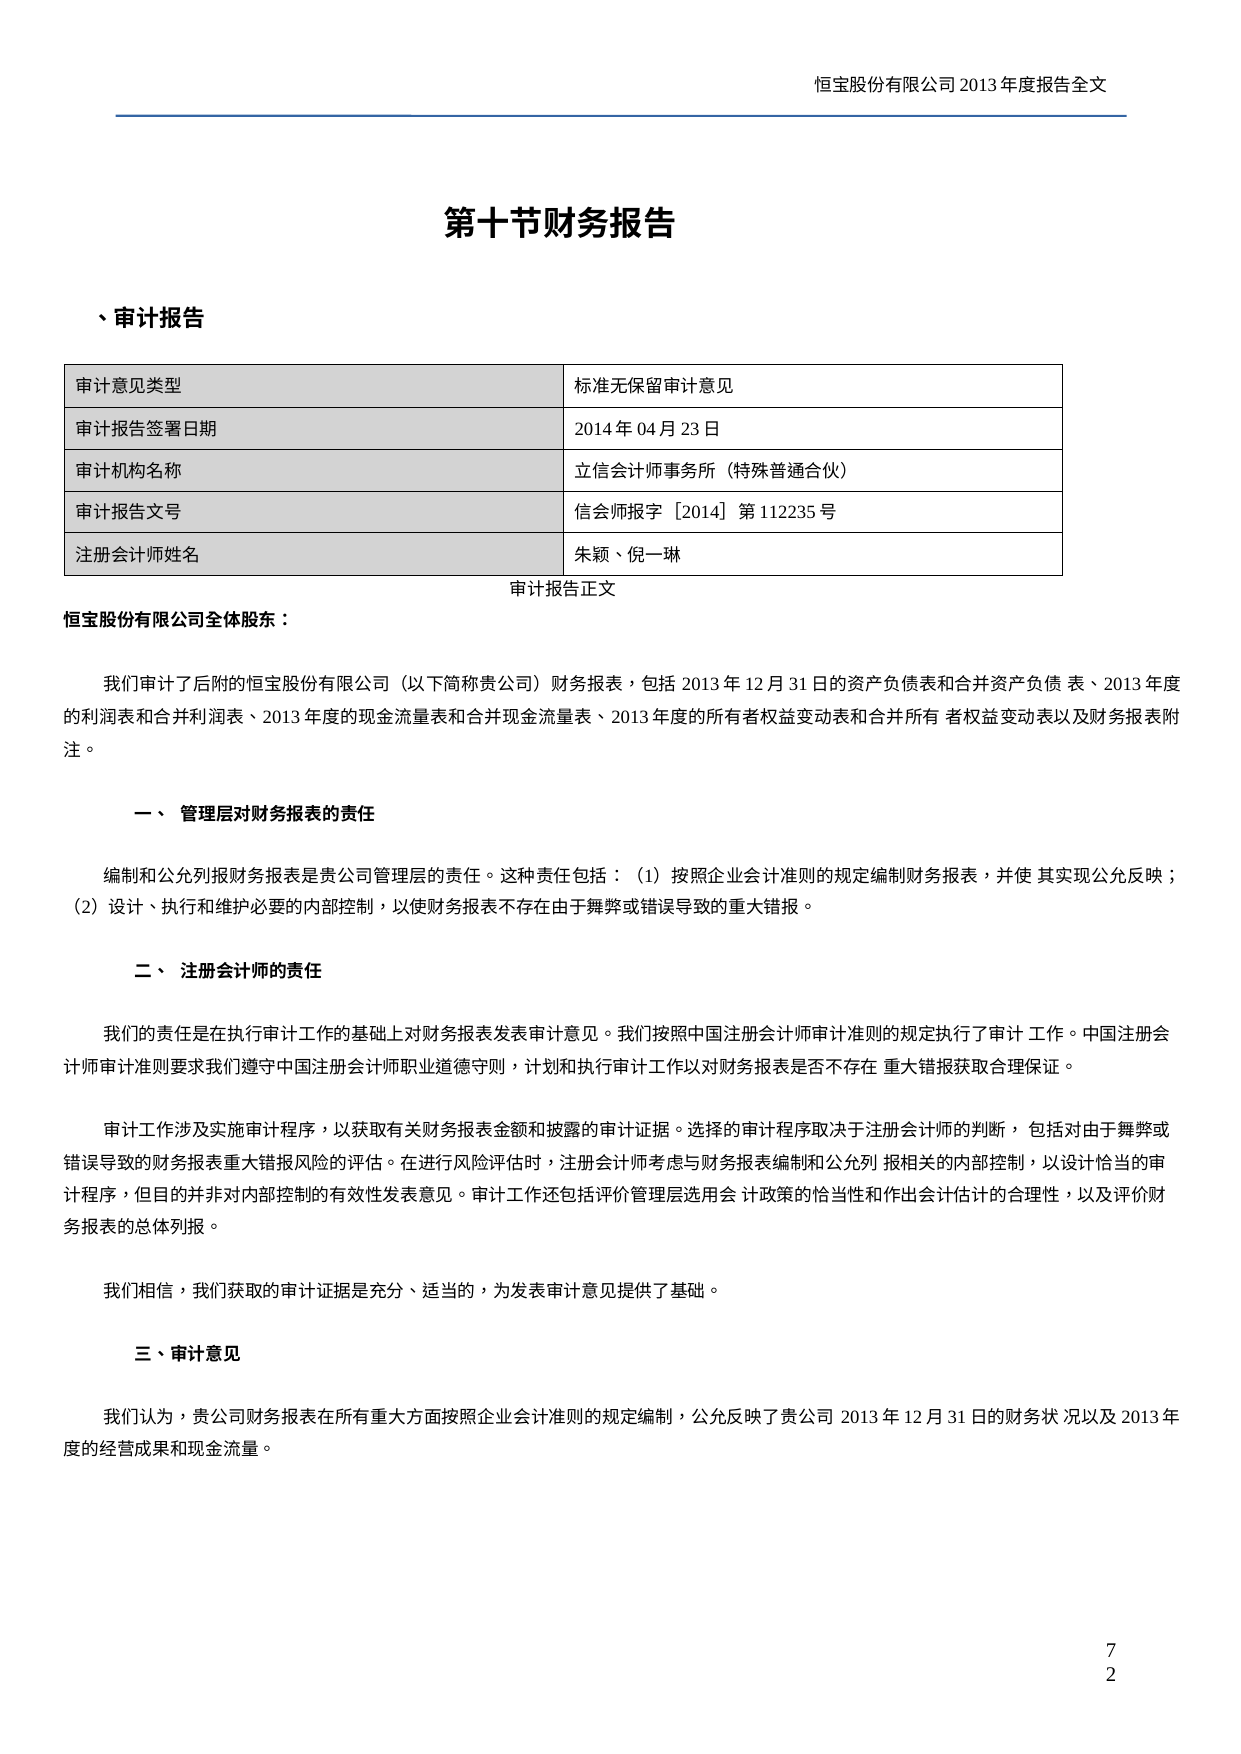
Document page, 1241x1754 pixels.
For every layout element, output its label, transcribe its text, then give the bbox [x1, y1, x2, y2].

text 第十节财务报告 [443, 200, 1181, 246]
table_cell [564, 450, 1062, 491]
text 三、审计意见 [64, 1335, 1181, 1367]
text 审计报告正文 [509, 576, 1181, 600]
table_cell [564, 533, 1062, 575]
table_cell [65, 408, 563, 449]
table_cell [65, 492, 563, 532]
text 我们相信，我们获取的审计证据是充分、适当的，为发表审计意见提供了基础。 [64, 1271, 1181, 1304]
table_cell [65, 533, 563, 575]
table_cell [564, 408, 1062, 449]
text 我们审计了后附的恒宝股份有限公司（以下简称贵公司）财务报表，包括2013年12月31日的资产负债表和合并资产负债 表、2013年度的利润表和合并利润表、2013年度的现金流量表和合并现金流量表、2013年度的所有者权益变动表和合并所有 者权益变动表以及财务报表附注。 [64, 664, 1181, 763]
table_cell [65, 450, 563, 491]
text 恒宝股份有限公司全体股东： [64, 600, 1181, 633]
text 我们的责任是在执行审计工作的基础上对财务报表发表审计意见。我们按照中国注册会计师审计准则的规定执行了审计 工作。中国注册会计师审计准则要求我们遵守中国注册会计师职业道德守则，计划和执行审计工作以对财务报表是否不存在 重大错报获取合理保证。 [64, 1015, 1181, 1080]
text 审计工作涉及实施审计程序，以获取有关财务报表金额和披露的审计证据。选择的审计程序取决于注册会计师的判断， 包括对由于舞弊或错误导致的财务报表重大错报风险的评估。在进行风险评估时，注册会计师考虑与财务报表编制和公允列 报相关的内部控制，以设计恰当的审计程序，但目的并非对内部控制的有效性发表意见。审计工作还包括评价管理层选用会 计政策的恰当性和作出会计估计的合理性，以及评价财务报表的总体列报。 [64, 1111, 1181, 1240]
text 我们认为，贵公司财务报表在所有重大方面按照企业会计准则的规定编制，公允反映了贵公司2013年12月31日的财务状 况以及2013年度的经营成果和现金流量。 [64, 1398, 1181, 1461]
text 、审计报告 [64, 302, 1181, 333]
text 编制和公允列报财务报表是贵公司管理层的责任。这种责任包括：（1）按照企业会计准则的规定编制财务报表，并使 其实现公允反映；（2）设计、执行和维护必要的内部控制，以使财务报表不存在由于舞弊或错误导致的重大错报。 [64, 858, 1181, 920]
text 一、 管理层对财务报表的责任 [64, 794, 1181, 827]
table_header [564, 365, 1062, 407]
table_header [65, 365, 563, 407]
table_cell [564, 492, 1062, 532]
text 二、 注册会计师的责任 [64, 951, 1181, 983]
